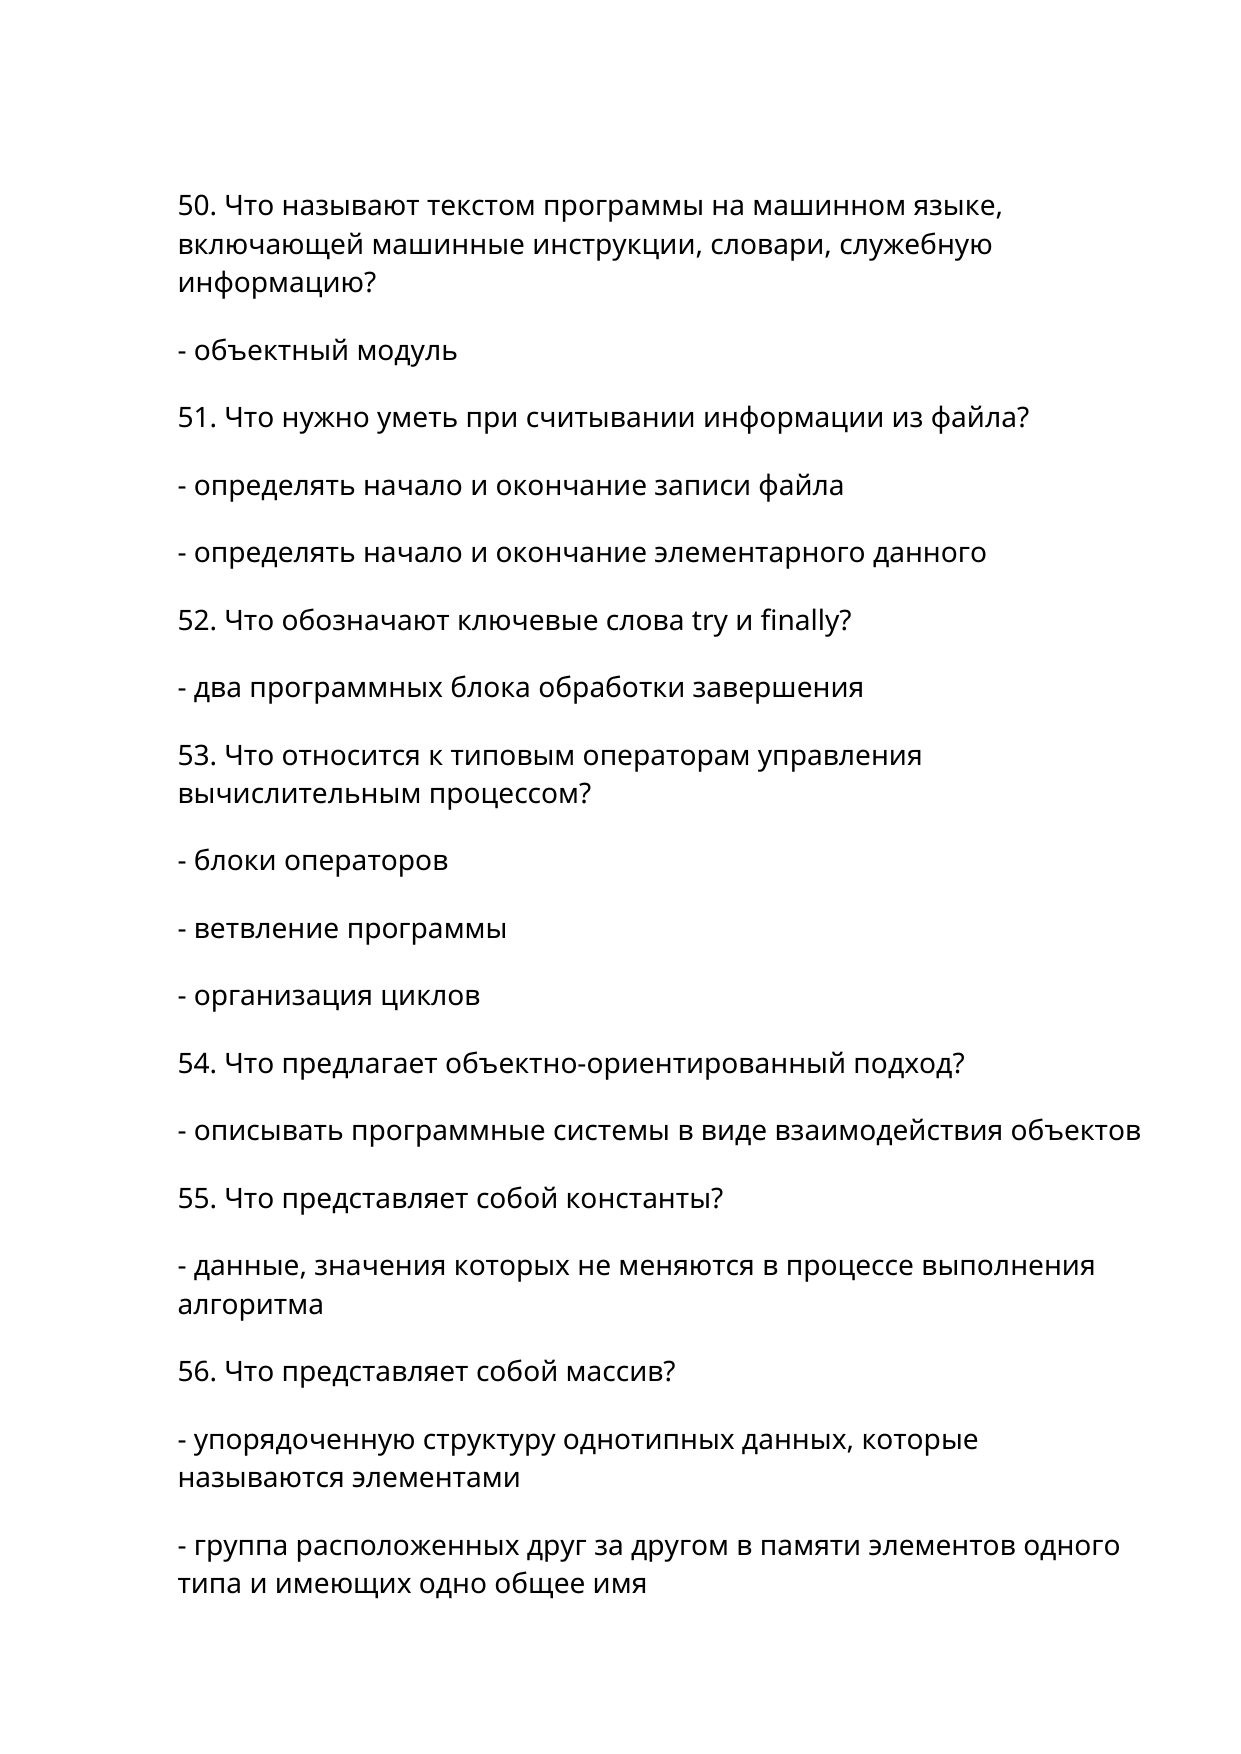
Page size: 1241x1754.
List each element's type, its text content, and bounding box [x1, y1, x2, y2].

text - данные, значения которых не меняются в процессе выполнения алгоритма [177, 1246, 1152, 1322]
text - определять начало и окончание элементарного данного [177, 532, 1152, 571]
text - два программных блока обработки завершения [177, 667, 1152, 706]
text 55. Что представляет собой константы? [177, 1178, 1152, 1216]
text 52. Что обозначают ключевые слова try и finally? [177, 600, 1152, 638]
text 50. Что называют текстом программы на машинном языке, включающей машинные инструкции, словари, служебную информацию? [177, 186, 1152, 301]
text - организация циклов [177, 976, 1152, 1014]
text - объектный модуль [177, 330, 1152, 368]
text 51. Что нужно уметь при считывании информации из файла? [177, 397, 1152, 436]
text - группа расположенных друг за другом в памяти элементов одного типа и имеющих одно общее имя [177, 1525, 1152, 1601]
text 53. Что относится к типовым операторам управления вычислительным процессом? [177, 735, 1152, 811]
text - ветвление программы [177, 908, 1152, 946]
text 56. Что представляет собой массив? [177, 1351, 1152, 1390]
text - описывать программные системы в виде взаимодействия объектов [177, 1111, 1152, 1149]
text 54. Что предлагает объектно-ориентированный подход? [177, 1043, 1152, 1081]
text - блоки операторов [177, 841, 1152, 879]
text - упорядоченную структуру однотипных данных, которые называются элементами [177, 1419, 1152, 1496]
text - определять начало и окончание записи файла [177, 465, 1152, 503]
